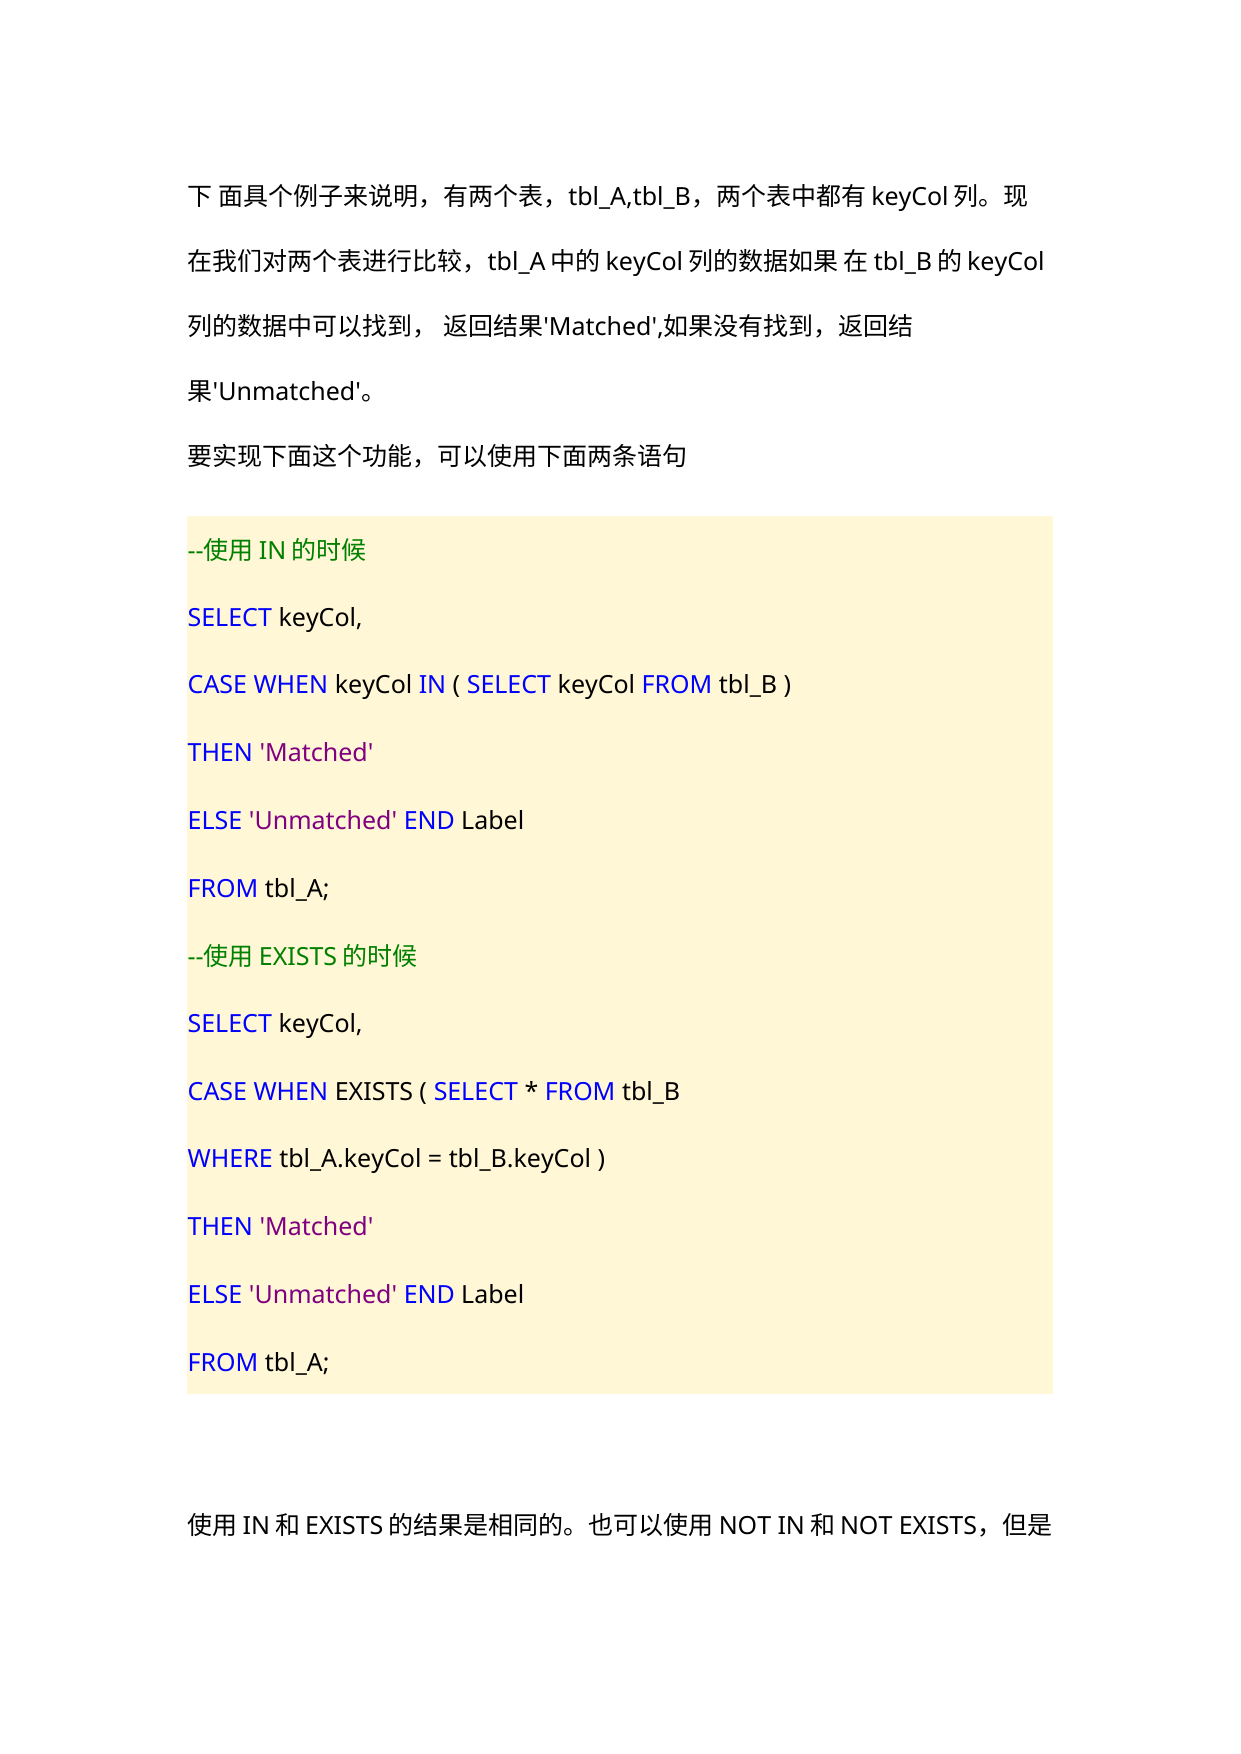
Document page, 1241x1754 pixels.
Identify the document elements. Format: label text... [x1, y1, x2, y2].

text THEN 'Matched' [187, 1193, 1053, 1258]
text SELECT keyCol, [187, 584, 1053, 649]
text CASE WHEN keyCol IN ( SELECT keyCol FROM tbl_B ) [187, 652, 1053, 717]
text FROM tbl_A; [187, 855, 1053, 920]
text WHERE tbl_A.keyCol = tbl_B.keyCol ) [187, 1126, 1053, 1191]
text FROM tbl_A; [187, 1329, 1053, 1394]
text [187, 162, 1053, 487]
text CASE WHEN EXISTS ( SELECT * FROM tbl_B [187, 1058, 1053, 1123]
text ELSE 'Unmatched' END Label [187, 787, 1053, 852]
text --使用EXISTS的时候 [187, 922, 1053, 987]
text SELECT keyCol, [187, 990, 1053, 1055]
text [187, 1426, 1053, 1556]
text ELSE 'Unmatched' END Label [187, 1261, 1053, 1326]
text --使用IN的时候 [187, 516, 1053, 581]
text THEN 'Matched' [187, 719, 1053, 784]
